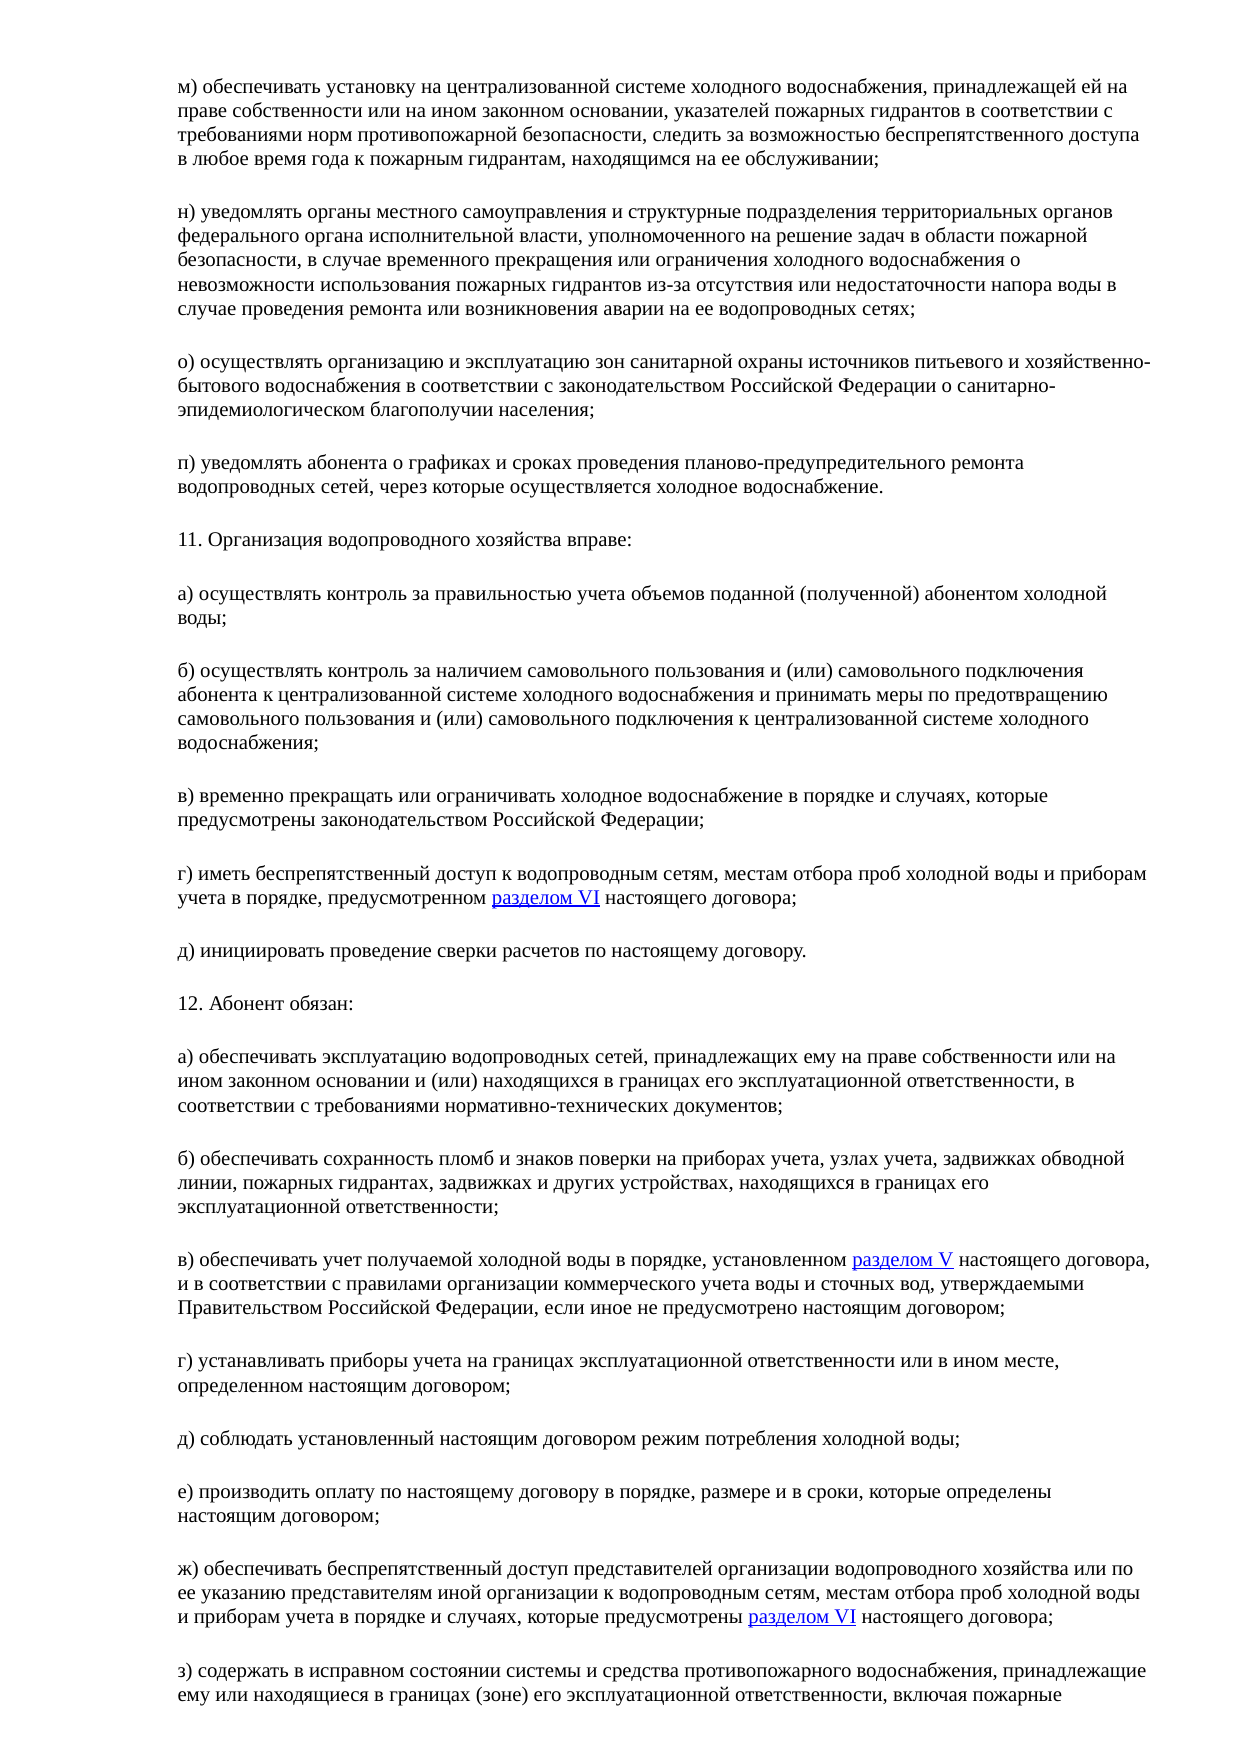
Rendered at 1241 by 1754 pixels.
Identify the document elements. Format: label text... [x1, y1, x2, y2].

text 11. Организация водопроводного хозяйства вправе: [177, 527, 1152, 551]
text д) соблюдать установленный настоящим договором режим потребления холодной воды; [177, 1426, 1152, 1450]
text в) обеспечивать учет получаемой холодной воды в порядке, установленном разделом V настоящего договора, и в соответствии с правилами организации коммерческого учета воды и сточных вод, утверждаемыми Правительством Российской Федерации, если иное не предусмотрено настоящим договором; [177, 1247, 1152, 1319]
text в) временно прекращать или ограничивать холодное водоснабжение в порядке и случаях, которые предусмотрены законодательством Российской Федерации; [177, 783, 1152, 831]
text п) уведомлять абонента о графиках и сроках проведения планово-предупредительного ремонта водопроводных сетей, через которые осуществляется холодное водоснабжение. [177, 450, 1152, 498]
text н) уведомлять органы местного самоуправления и структурные подразделения территориальных органов федерального органа исполнительной власти, уполномоченного на решение задач в области пожарной безопасности, в случае временного прекращения или ограничения холодного водоснабжения о невозможности использования пожарных гидрантов из-за отсутствия или недостаточности напора воды в случае проведения ремонта или возникновения аварии на ее водопроводных сетях; [177, 199, 1152, 319]
text б) осуществлять контроль за наличием самовольного пользования и (или) самовольного подключения абонента к централизованной системе холодного водоснабжения и принимать меры по предотвращению самовольного пользования и (или) самовольного подключения к централизованной системе холодного водоснабжения; [177, 658, 1152, 754]
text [177, 1658, 1152, 1706]
text а) обеспечивать эксплуатацию водопроводных сетей, принадлежащих ему на праве собственности или на ином законном основании и (или) находящихся в границах его эксплуатационной ответственности, в соответствии с требованиями нормативно-технических документов; [177, 1044, 1152, 1117]
text 12. Абонент обязан: [177, 991, 1152, 1015]
text г) устанавливать приборы учета на границах эксплуатационной ответственности или в ином месте, определенном настоящим договором; [177, 1348, 1152, 1397]
text а) осуществлять контроль за правильностью учета объемов поданной (полученной) абонентом холодной воды; [177, 581, 1152, 629]
text ж) обеспечивать беспрепятственный доступ представителей организации водопроводного хозяйства или по ее указанию представителям иной организации к водопроводным сетям, местам отбора проб холодной воды и приборам учета в порядке и случаях, которые предусмотрены разделом VI настоящего договора; [177, 1556, 1152, 1628]
text д) инициировать проведение сверки расчетов по настоящему договору. [177, 938, 1152, 962]
text м) обеспечивать установку на централизованной системе холодного водоснабжения, принадлежащей ей на праве собственности или на ином законном основании, указателей пожарных гидрантов в соответствии с требованиями норм противопожарной безопасности, следить за возможностью беспрепятственного доступа в любое время года к пожарным гидрантам, находящимся на ее обслуживании; [177, 74, 1152, 170]
text г) иметь беспрепятственный доступ к водопроводным сетям, местам отбора проб холодной воды и приборам учета в порядке, предусмотренном разделом VI настоящего договора; [177, 861, 1152, 909]
text о) осуществлять организацию и эксплуатацию зон санитарной охраны источников питьевого и хозяйственно-бытового водоснабжения в соответствии с законодательством Российской Федерации о санитарно-эпидемиологическом благополучии населения; [177, 349, 1152, 421]
text б) обеспечивать сохранность пломб и знаков поверки на приборах учета, узлах учета, задвижках обводной линии, пожарных гидрантах, задвижках и других устройствах, находящихся в границах его эксплуатационной ответственности; [177, 1146, 1152, 1218]
text е) производить оплату по настоящему договору в порядке, размере и в сроки, которые определены настоящим договором; [177, 1479, 1152, 1527]
